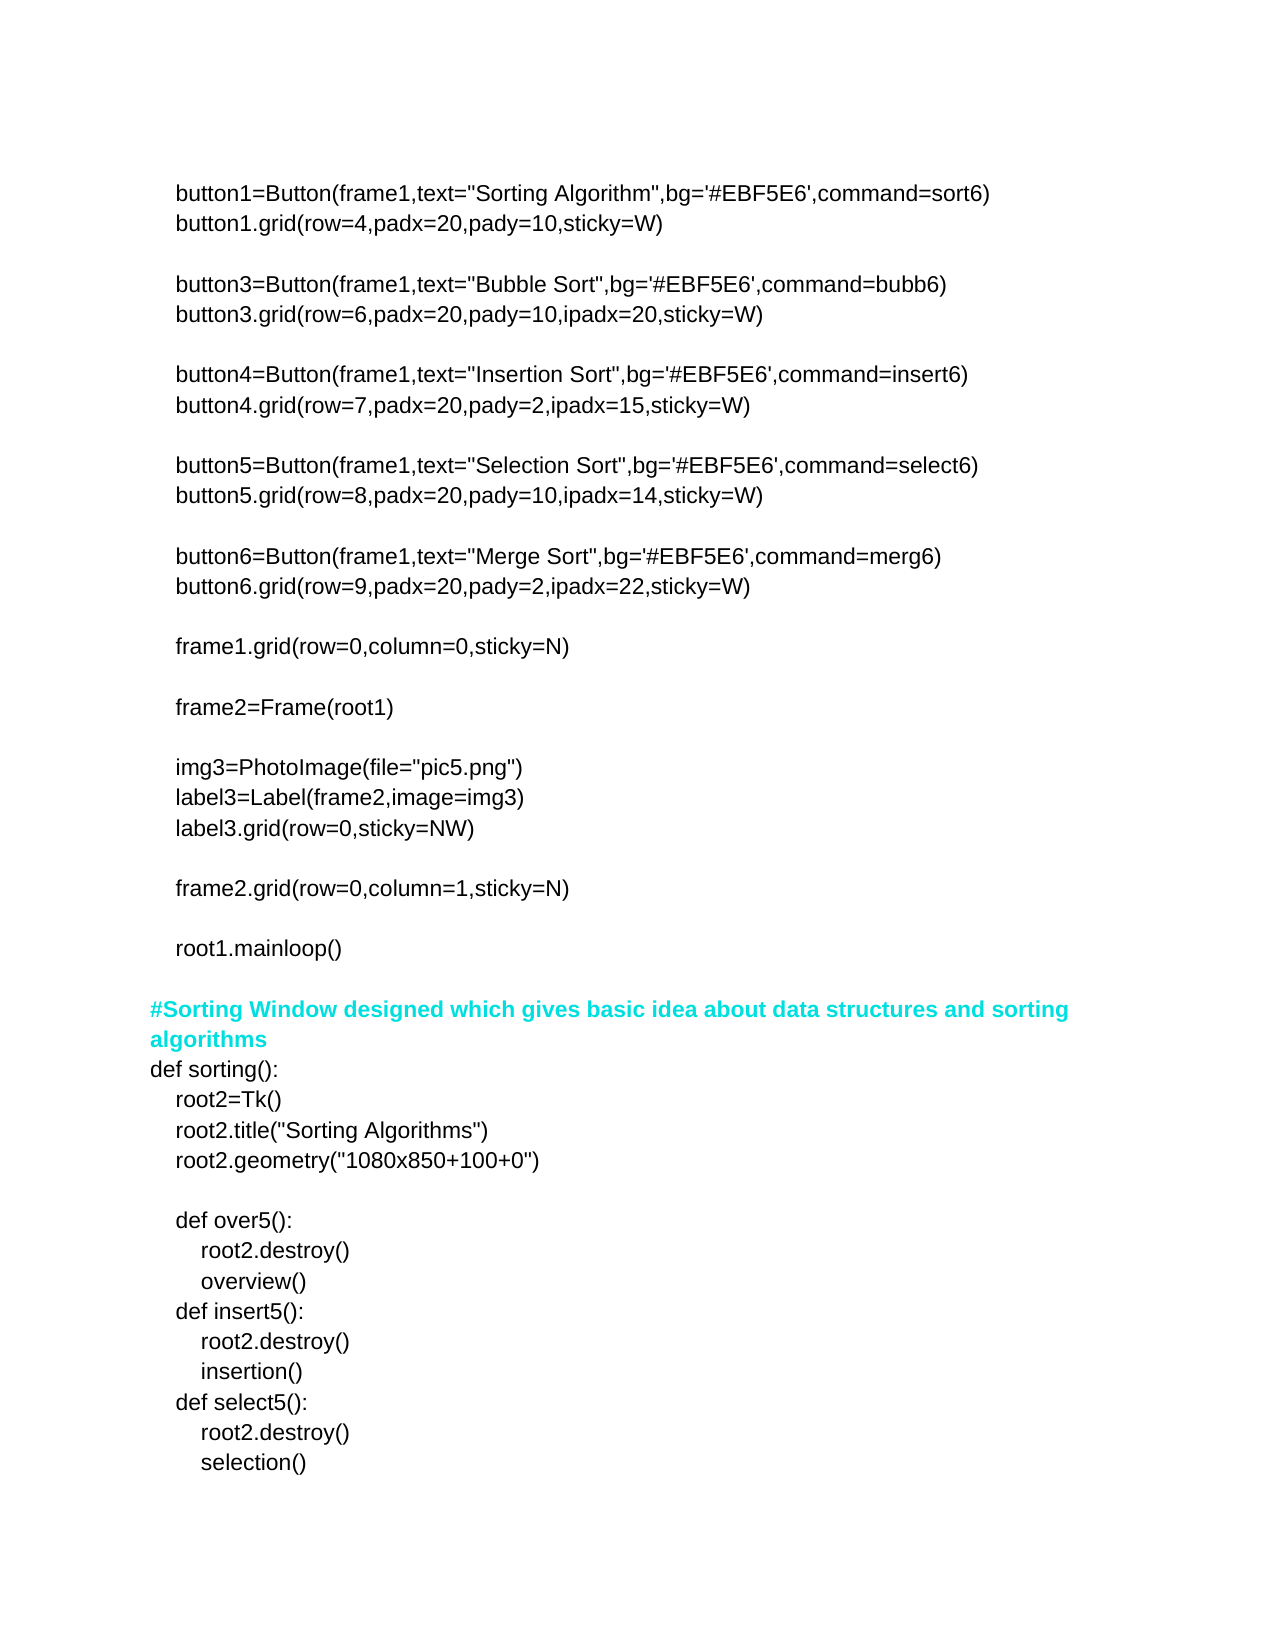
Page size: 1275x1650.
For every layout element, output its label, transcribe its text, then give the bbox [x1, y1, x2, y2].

text frame2=Frame(root1) [150, 694, 1125, 720]
text label3=Label(frame2,image=img3) [150, 784, 1125, 811]
text selection() [150, 1449, 1125, 1475]
text img3=PhotoImage(file="pic5.png") [150, 754, 1125, 781]
text button6=Button(frame1,text="Merge Sort",bg='#EBF5E6',command=merg6) [150, 543, 1125, 569]
text button4.grid(row=7,padx=20,pady=2,ipadx=15,sticky=W) [150, 392, 1125, 418]
text frame1.grid(row=0,column=0,sticky=N) [150, 633, 1125, 660]
text button1=Button(frame1,text="Sorting Algorithm",bg='#EBF5E6',command=sort6) [150, 180, 1125, 207]
text button3.grid(row=6,padx=20,pady=10,ipadx=20,sticky=W) [150, 301, 1125, 327]
text button4=Button(frame1,text="Insertion Sort",bg='#EBF5E6',command=insert6) [150, 361, 1125, 388]
text button5.grid(row=8,padx=20,pady=10,ipadx=14,sticky=W) [150, 482, 1125, 509]
text def over5(): [150, 1207, 1125, 1234]
text button3=Button(frame1,text="Bubble Sort",bg='#EBF5E6',command=bubb6) [150, 271, 1125, 297]
text root2.destroy() [150, 1328, 1125, 1354]
text root2.title("Sorting Algorithms") [150, 1117, 1125, 1143]
text root2.geometry("1080x850+100+0") [150, 1147, 1125, 1173]
text button5=Button(frame1,text="Selection Sort",bg='#EBF5E6',command=select6) [150, 452, 1125, 478]
text root2=Tk() [150, 1086, 1125, 1113]
text button1.grid(row=4,padx=20,pady=10,sticky=W) [150, 210, 1125, 237]
text insertion() [150, 1358, 1125, 1385]
text def select5(): [150, 1388, 1125, 1415]
text def insert5(): [150, 1298, 1125, 1324]
text frame2.grid(row=0,column=1,sticky=N) [150, 875, 1125, 901]
text overview() [150, 1268, 1125, 1294]
text label3.grid(row=0,sticky=NW) [150, 814, 1125, 841]
text button6.grid(row=9,padx=20,pady=2,ipadx=22,sticky=W) [150, 573, 1125, 599]
text def sorting(): [150, 1056, 1125, 1083]
text #Sorting Window designed which gives basic idea about data structures and sorting algorithms [150, 996, 1125, 1052]
text root1.mainloop() [150, 935, 1125, 962]
text root2.destroy() [150, 1419, 1125, 1445]
text root2.destroy() [150, 1237, 1125, 1264]
